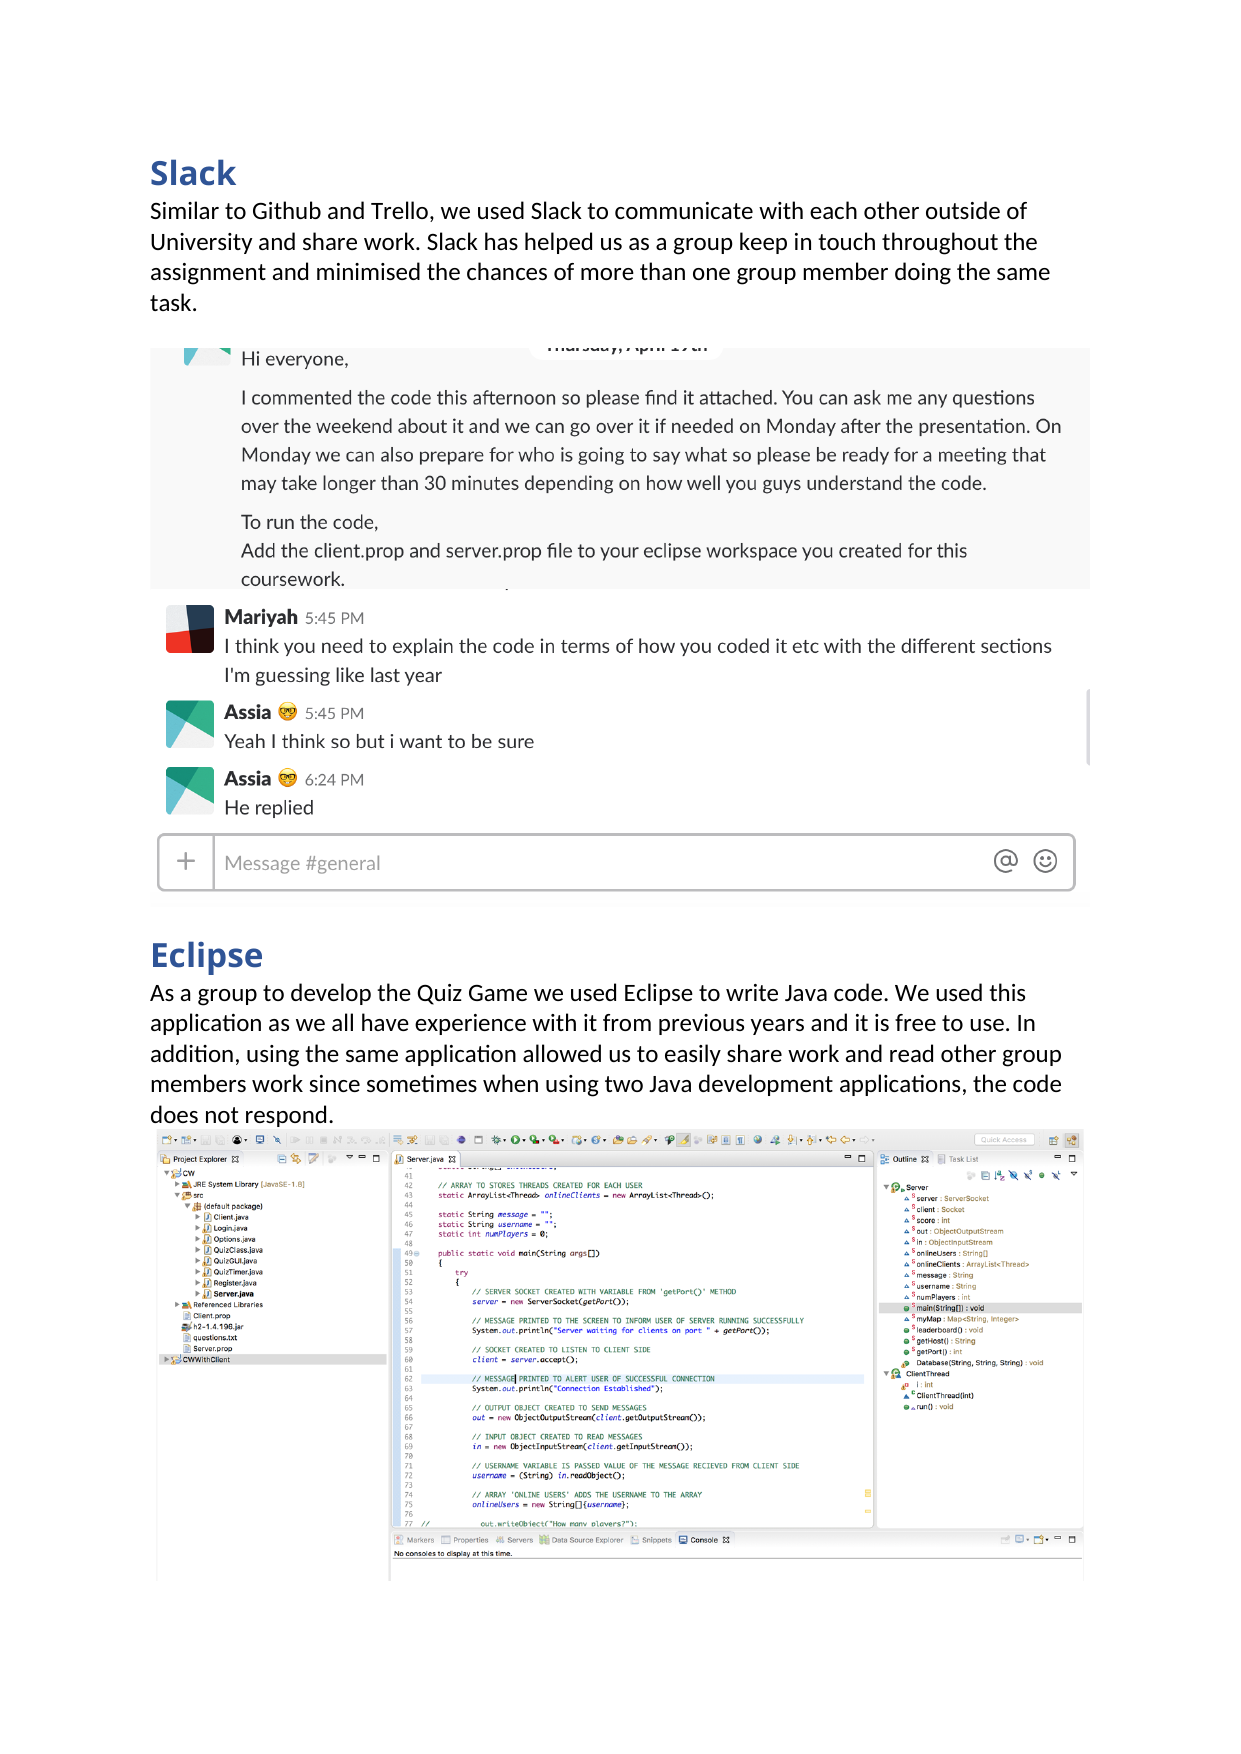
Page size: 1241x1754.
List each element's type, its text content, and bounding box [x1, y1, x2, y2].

subtitle Eclipse [150, 931, 1090, 977]
picture [156, 1129, 1084, 1581]
text Similar to Github and Trello, we used Slack to communicate with each other outside of University and share work. Slack has helped us as a group keep in touch throughout the assignment and minimised the chances of more than one group member doing the same task. [150, 195, 1090, 317]
picture [150, 348, 1090, 907]
text As a group to develop the Quiz Game we used Eclipse to write Java code. We used this application as we all have experience with it from previous years and it is free to use. In addition, using the same application allowed us to easily share work and read other group members work since sometimes when using two Java development applications, the code does not respond. [150, 977, 1090, 1129]
subtitle Slack [150, 150, 1090, 195]
